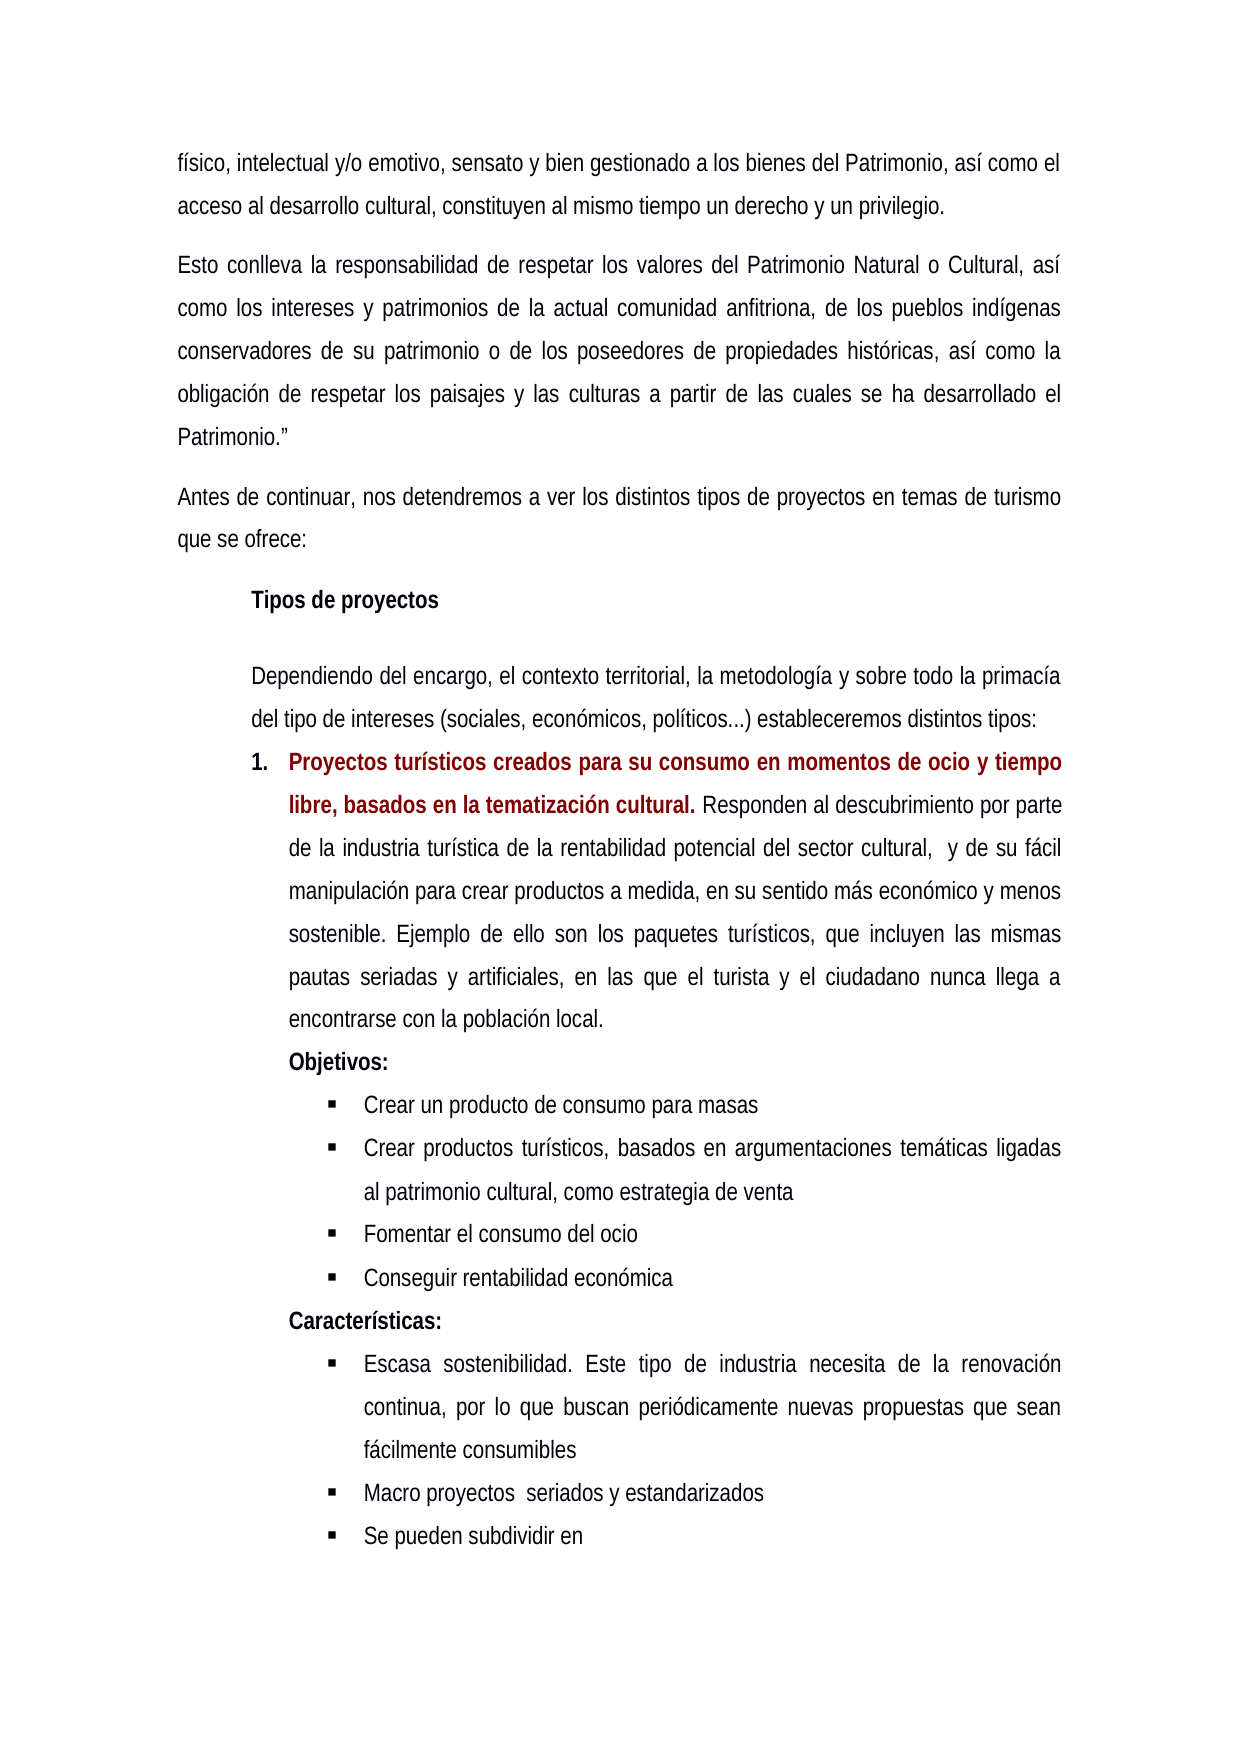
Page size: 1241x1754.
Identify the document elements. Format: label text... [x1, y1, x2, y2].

list Conseguir rentabilidad económica [326, 1263, 1063, 1292]
list Crear un producto de consumo para masas [326, 1090, 1063, 1119]
text Esto conlleva la responsabilidad de respetar los valores del Patrimonio Natural o Cultural, así como los intereses y patrimonios de la actual comunidad anfitriona, de los pueblos indígenas conservadores de su patrimonio o de los poseedores de propiedades históricas, así como la obligación de respetar los paisajes y las culturas a partir de las cuales se ha desarrollado el Patrimonio.” [177, 250, 1063, 451]
list Fomentar el consumo del ocio [326, 1219, 1063, 1248]
list Proyectos turísticos creados para su consumo en momentos de ocio y tiempo libre, basados en la tematización cultural. Responden al descubrimiento por parte de la industria turística de la rentabilidad potencial del sector cultural, y de su fácil manipulación para crear productos a medida, en su sentido más económico y menos sostenible. Ejemplo de ello son los paquetes turísticos, que incluyen las mismas pautas seriadas y artificiales, en las que el turista y el ciudadano nunca llega a encontrarse con la población local. [251, 747, 1063, 1033]
list Crear productos turísticos, basados en argumentaciones temáticas ligadas al patrimonio cultural, como estrategia de venta [326, 1133, 1063, 1205]
list Se pueden subdividir en [326, 1521, 1063, 1550]
text Antes de continuar, nos detendremos a ver los distintos tipos de proyectos en temas de turismo que se ofrece: [177, 481, 1063, 553]
list Macro proyectos seriados y estandarizados [326, 1478, 1063, 1507]
text Objetivos: [251, 1047, 1063, 1076]
text Tipos de proyectos [251, 585, 1063, 613]
text Dependiendo del encargo, el contexto territorial, la metodología y sobre todo la primacía del tipo de intereses (sociales, económicos, políticos...) estableceremos distintos tipos: [251, 661, 1063, 733]
text Características: [288, 1306, 1063, 1334]
